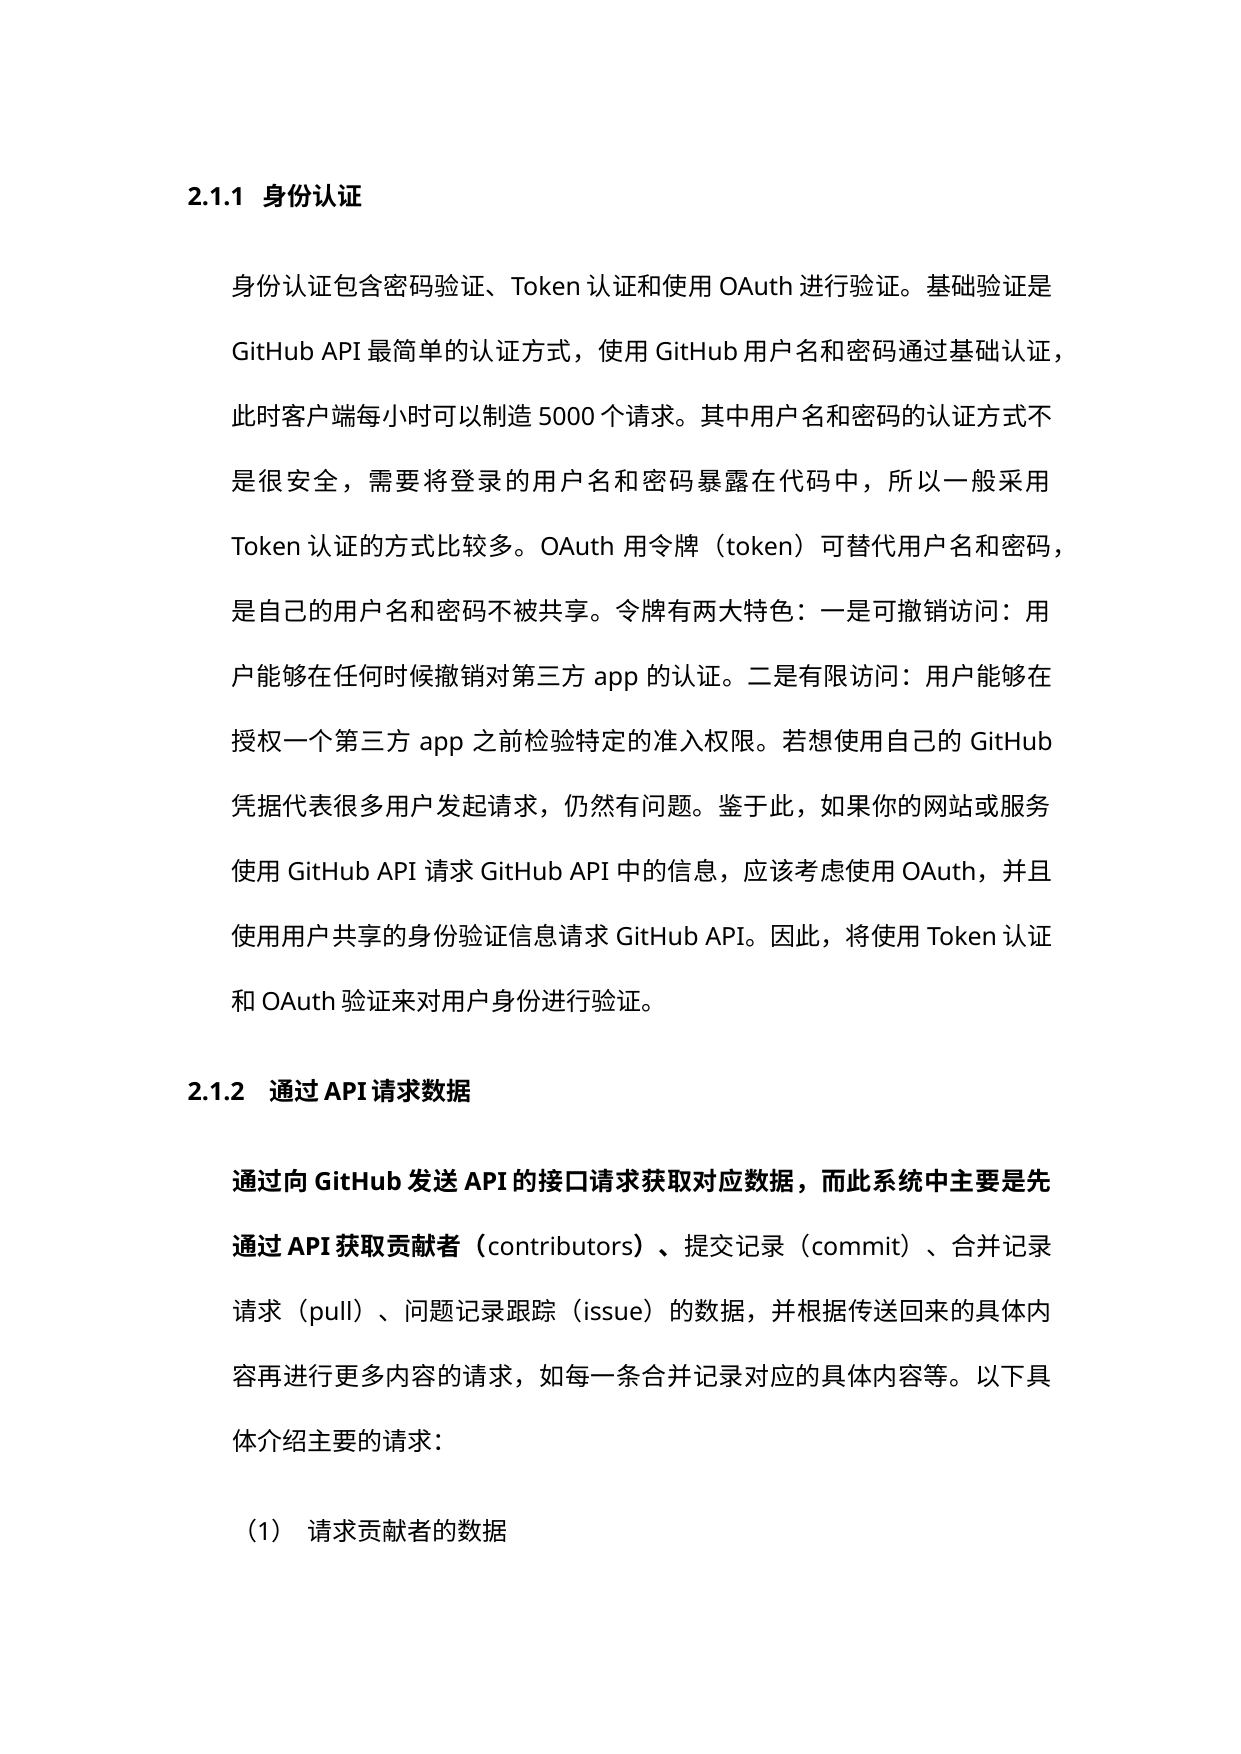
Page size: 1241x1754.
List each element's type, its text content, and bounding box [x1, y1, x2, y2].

text 通过向GitHub发送API的接口请求获取对应数据，而此系统中主要是先通过API获取贡献者（contributors）、提交记录（commit）、合并记录请求（pull）、问题记录跟踪（issue）的数据，并根据传送回来的具体内容再进行更多内容的请求，如每一条合并记录对应的具体内容等。以下具体介绍主要的请求： [232, 1147, 1053, 1472]
text 身份认证包含密码验证、Token认证和使用OAuth进行验证。基础验证是GitHub API最简单的认证方式，使用GitHub用户名和密码通过基础认证，此时客户端每小时可以制造5000个请求。其中用户名和密码的认证方式不是很安全，需要将登录的用户名和密码暴露在代码中，所以一般采用Token认证的方式比较多。OAuth 用令牌（token）可替代用户名和密码，是自己的用户名和密码不被共享。令牌有两大特色：一是可撤销访问：用户能够在任何时候撤销对第三方 app 的认证。二是有限访问：用户能够在授权一个第三方 app 之前检验特定的准入权限。若想使用自己的GitHub凭据代表很多用户发起请求，仍然有问题。鉴于此，如果你的网站或服务使用GitHub API 请求GitHub API 中的信息，应该考虑使用OAuth，并且使用用户共享的身份验证信息请求GitHub API。因此，将使用Token认证和OAuth验证来对用户身份进行验证。 [231, 252, 1053, 1032]
list 通过API请求数据 [187, 1057, 1053, 1122]
list 请求贡献者的数据 [232, 1497, 1053, 1562]
list 身份认证 [187, 162, 1053, 227]
